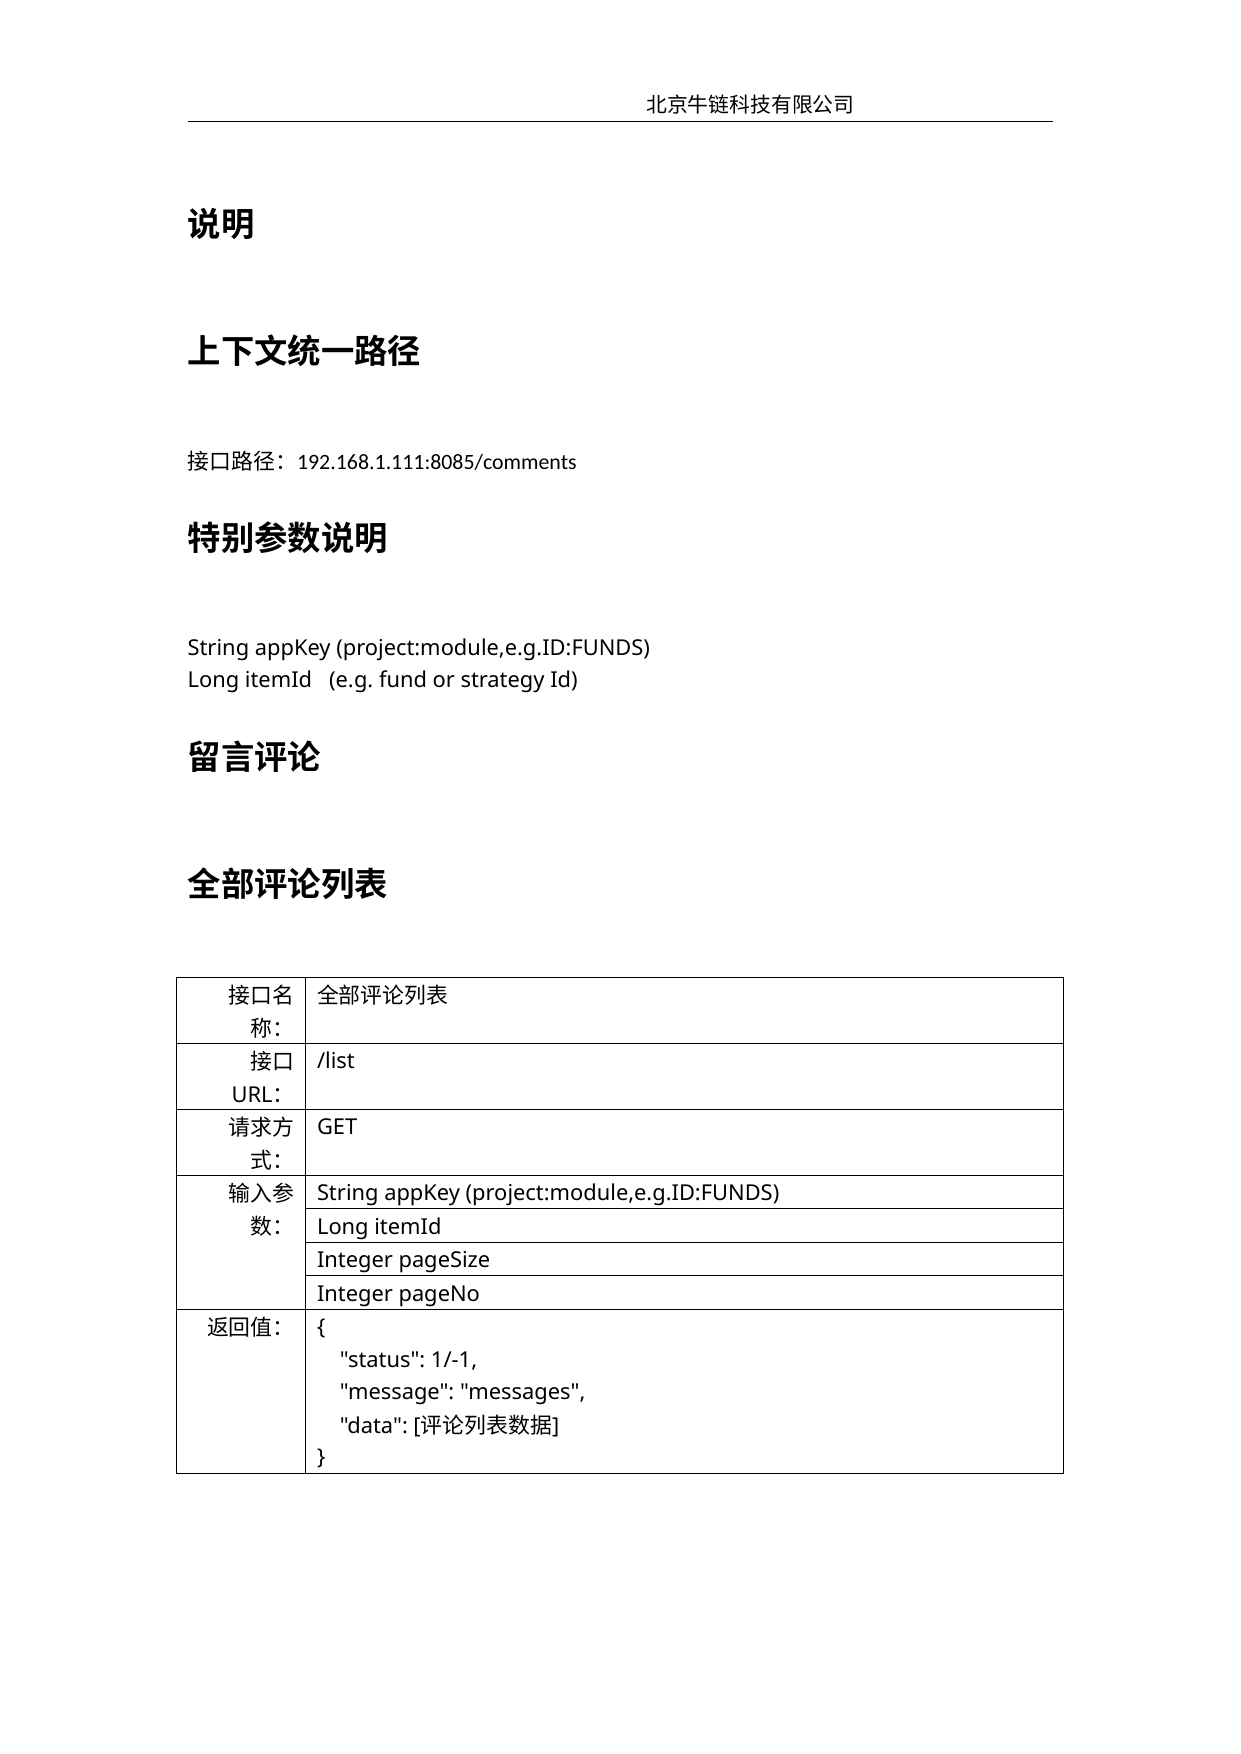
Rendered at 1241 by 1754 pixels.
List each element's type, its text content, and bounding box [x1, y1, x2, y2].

table_cell GET [306, 1110, 1063, 1175]
table_cell { "status": 1/-1, "message": "messages", "data": [评论列表数据] } [306, 1310, 1063, 1472]
subtitle 全部评论列表 [187, 849, 1053, 914]
text 接口路径：192.168.1.111:8085/comments [187, 443, 1053, 476]
subtitle 说明 [187, 189, 1053, 254]
table_cell Integer pageNo [306, 1276, 1063, 1309]
text Long itemId (e.g. fund or strategy Id) [187, 663, 1053, 695]
table_header 全部评论列表 [306, 978, 1063, 1043]
subtitle 留言评论 [187, 722, 1053, 787]
table_header 接口名称： [177, 978, 305, 1043]
text String appKey (project:module,e.g.ID:FUNDS) [187, 630, 1053, 663]
table_cell Long itemId [306, 1209, 1063, 1242]
table_cell Integer pageSize [306, 1243, 1063, 1275]
table_cell 接口URL： [177, 1044, 305, 1109]
table_cell 输入参数： [177, 1176, 305, 1309]
subtitle 上下文统一路径 [187, 316, 1053, 381]
table_cell 请求方式： [177, 1110, 305, 1175]
subtitle 特别参数说明 [187, 503, 1053, 568]
table_cell 返回值： [177, 1310, 305, 1472]
table_cell /list [306, 1044, 1063, 1109]
table_cell String appKey (project:module,e.g.ID:FUNDS) [306, 1176, 1063, 1208]
